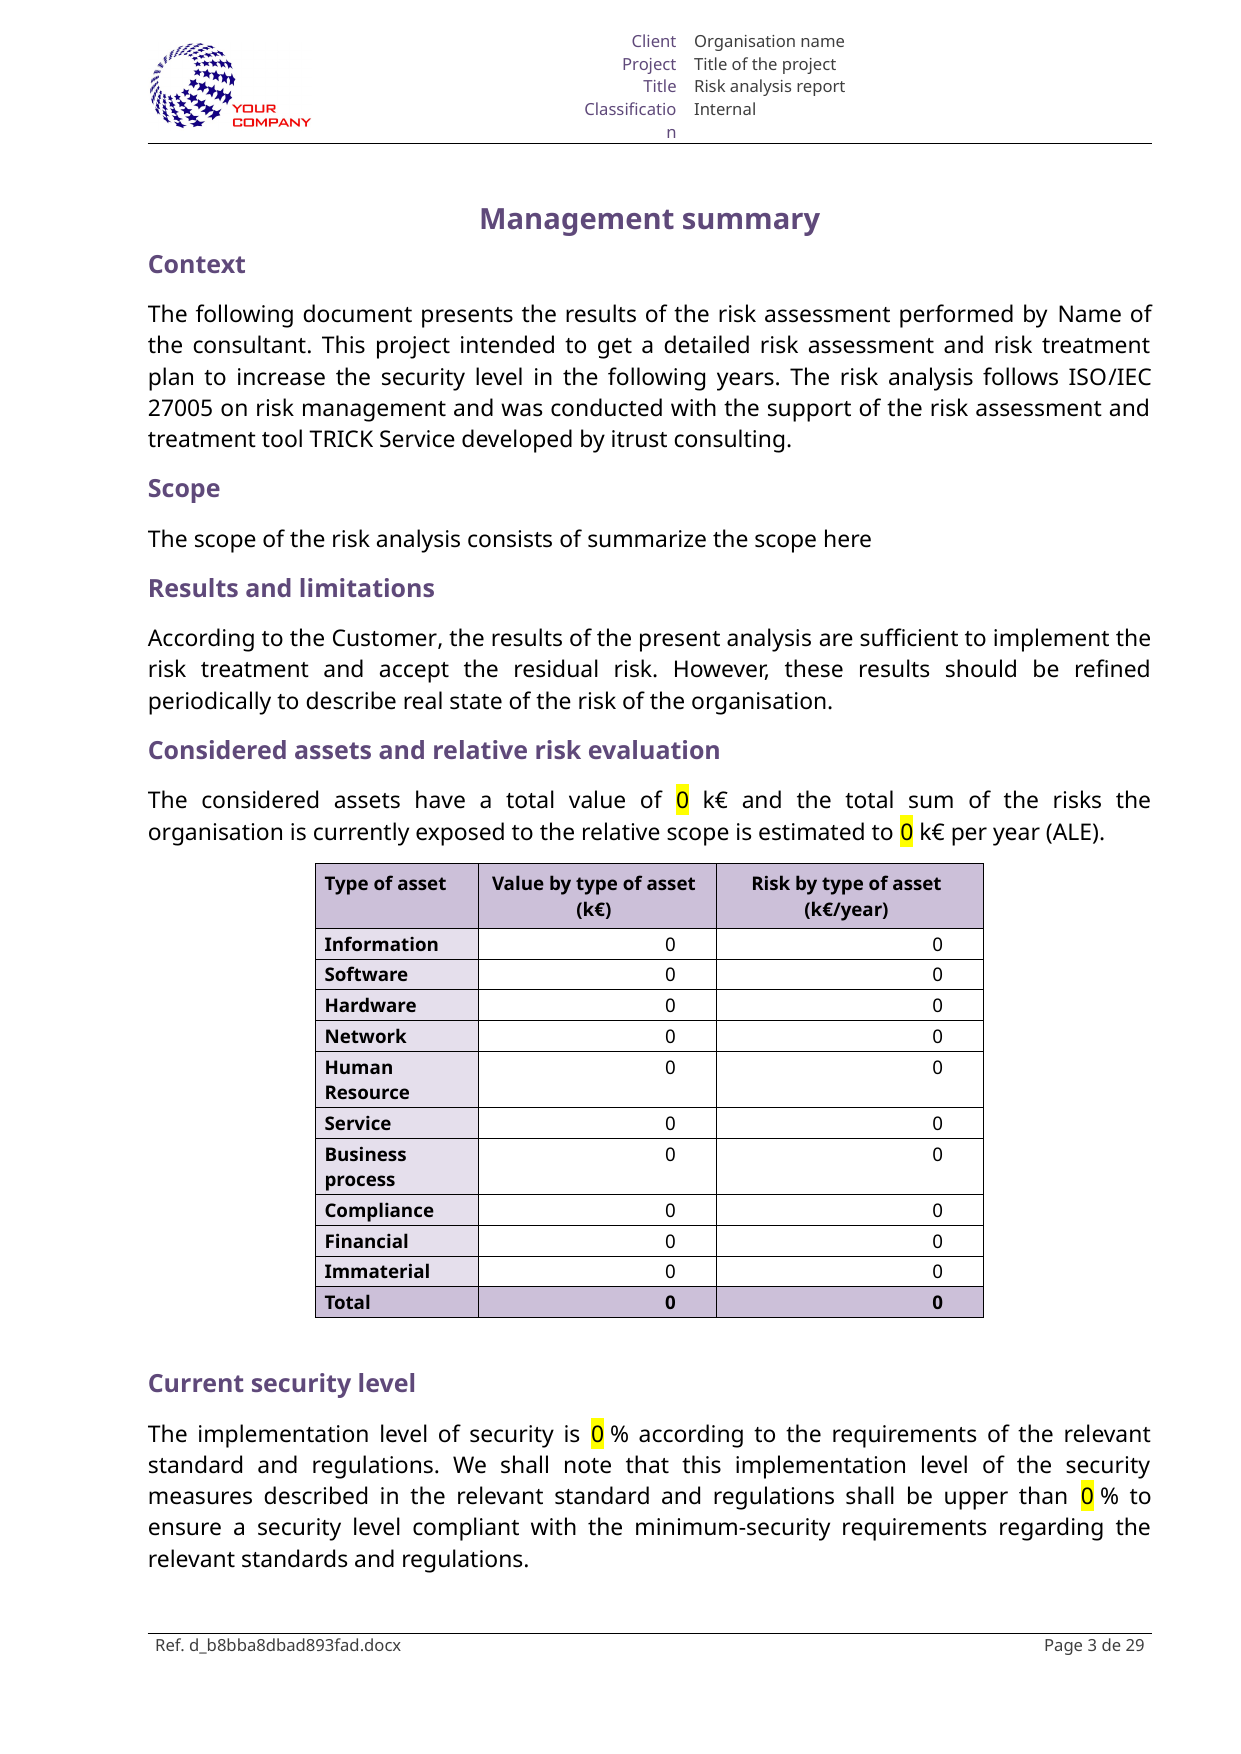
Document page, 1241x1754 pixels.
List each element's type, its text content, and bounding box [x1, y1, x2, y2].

picture [147, 42, 313, 131]
table_cell 0 k€ [479, 1287, 716, 1317]
table_cell Network [316, 1021, 478, 1051]
table_cell 0 [479, 1226, 716, 1256]
table_cell 0 [717, 960, 983, 989]
table_cell 0 [717, 1021, 983, 1051]
table_header Risk by type of asset (k€/year) [717, 864, 983, 928]
subtitle Current security level [148, 1366, 1152, 1400]
subtitle Context [148, 246, 1152, 280]
subtitle Results and limitations [148, 570, 1152, 604]
text The considered assets have a total value of 0 k€ and the total sum of the risks the organisation is currently exposed to the relative scope is estimated to 0 k€ per year (ALE). [148, 784, 1152, 847]
table_cell 0 k€/year [717, 1287, 983, 1317]
table_cell 0 [717, 1108, 983, 1138]
text The scope of the risk analysis consists of [148, 522, 1152, 554]
text The following document presents the results of the risk assessment performed by . This project intended to get a detailed risk assessment and risk treatment plan to increase the security level in the following years. The risk analysis follows ISO/IEC 27005 on risk management and was conducted with the support of the risk assessment and treatment tool TRICK Service developed by itrust consulting. [148, 298, 1152, 454]
table_cell Immaterial [316, 1257, 478, 1286]
table_header Value by type of asset (k€) [479, 864, 716, 928]
text Management summary [148, 198, 1152, 238]
subtitle Considered assets and relative risk evaluation [148, 732, 1152, 767]
table_cell Total [316, 1287, 478, 1317]
table_cell 0 [479, 1108, 716, 1138]
table_cell 0 [717, 1195, 983, 1225]
table_cell 0 [717, 990, 983, 1020]
table_cell Compliance [316, 1195, 478, 1225]
table_cell [479, 929, 716, 959]
table_cell Human Resource [316, 1052, 478, 1107]
table_cell 0 [479, 960, 716, 989]
table_cell 0 [479, 1139, 716, 1194]
text According to the , the results of the present analysis are sufficient to implement the risk treatment and accept the residual risk. However, these results should be refined periodically to describe real state of the risk of the organisation. [148, 622, 1152, 716]
table_cell 0 [717, 1139, 983, 1194]
table_cell 0 [479, 1052, 716, 1107]
table_cell 0 [717, 1052, 983, 1107]
table_cell 0 [479, 1195, 716, 1225]
table_cell Service [316, 1108, 478, 1138]
table_cell 0 [717, 1226, 983, 1256]
table_cell Hardware [316, 990, 478, 1020]
table_cell 0 [717, 1257, 983, 1286]
table_cell Financial [316, 1226, 478, 1256]
table_cell 0 [479, 1257, 716, 1286]
table_cell Software [316, 960, 478, 989]
table_cell 0 [479, 990, 716, 1020]
table_header Type of asset [316, 864, 478, 928]
table_cell Business process [316, 1139, 478, 1194]
table_cell Information [316, 929, 478, 959]
subtitle Scope [148, 471, 1152, 505]
text The implementation level of security is 0 % according to the requirements of the relevant standard and regulations. We shall note that this implementation level of the security measures described in the relevant standard and regulations shall be upper than 0 % to ensure a security level compliant with the minimum-security requirements regarding the relevant standards and regulations. [148, 1418, 1152, 1574]
table_cell 0 [717, 929, 983, 959]
table_cell 0 [479, 1021, 716, 1051]
